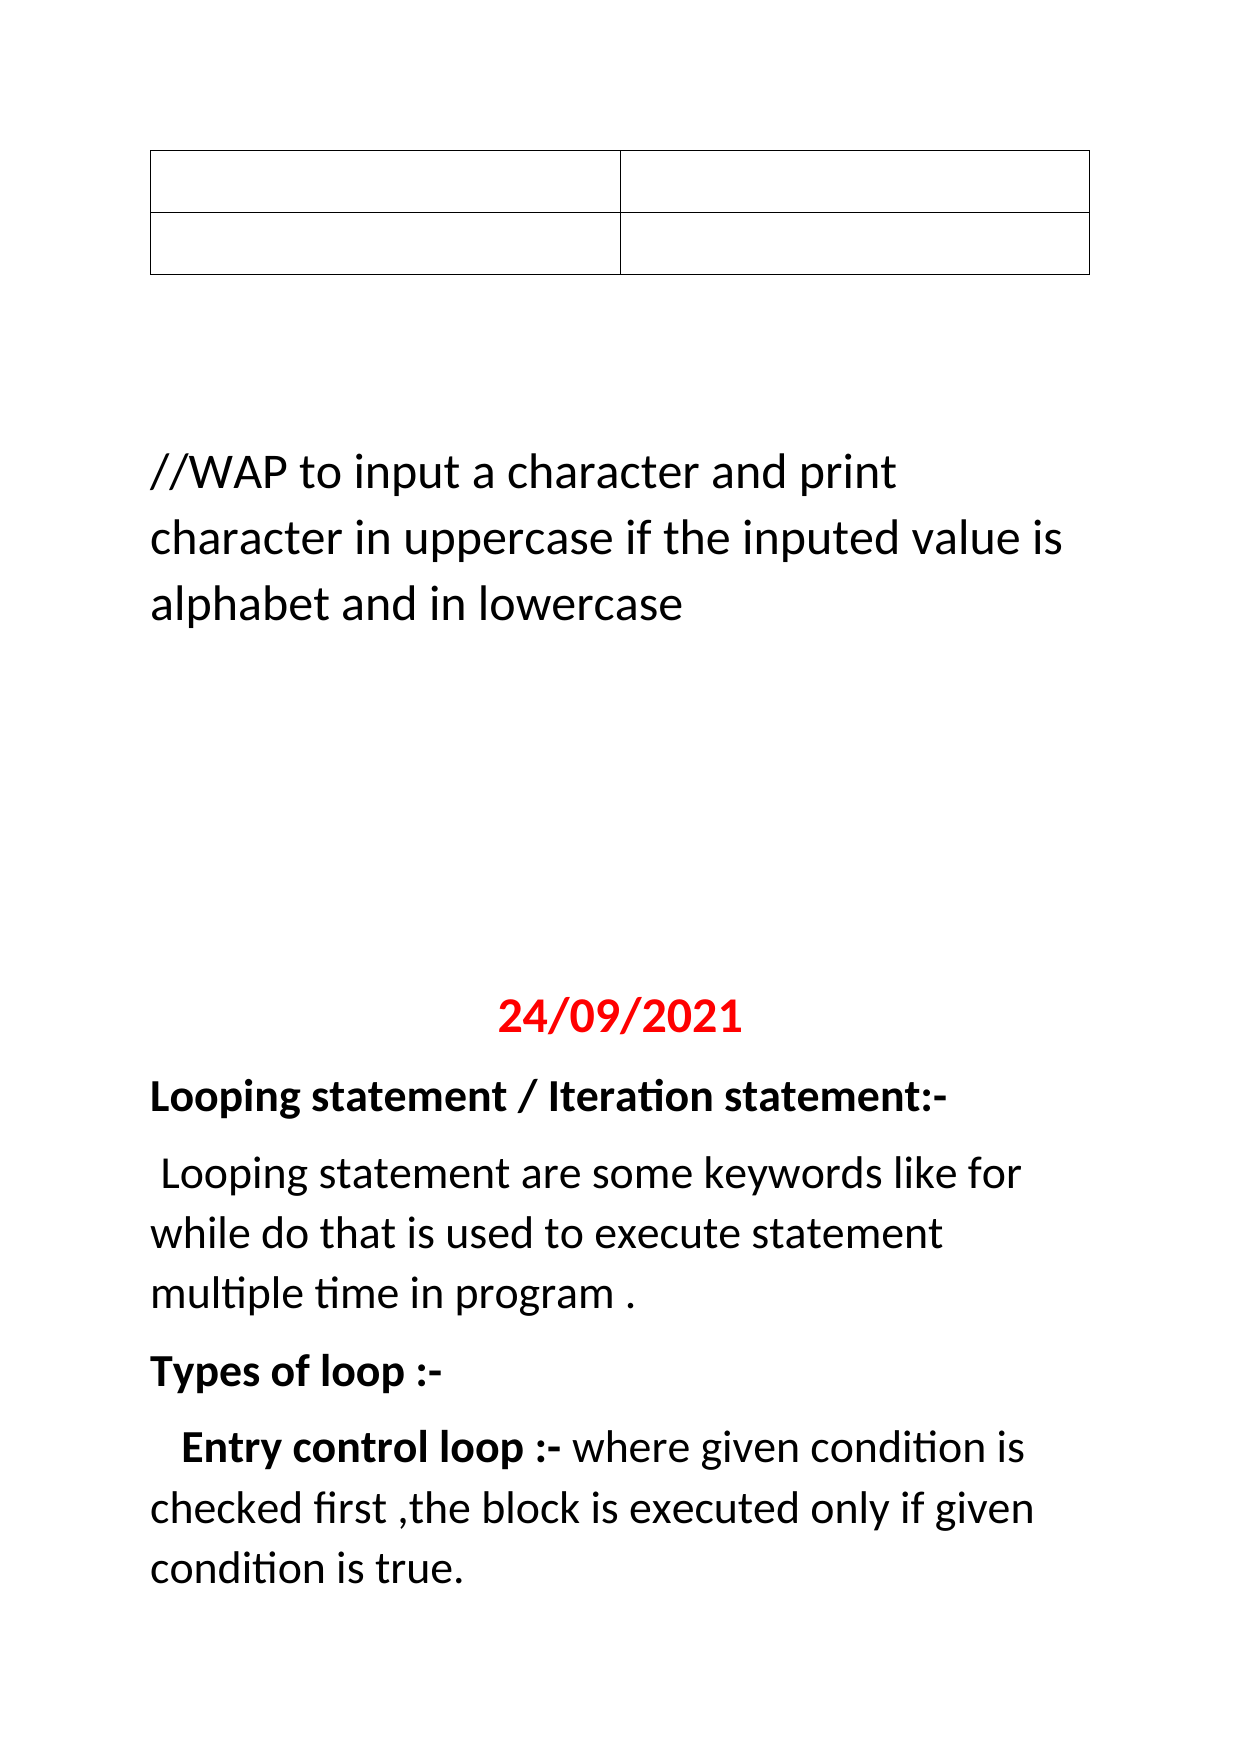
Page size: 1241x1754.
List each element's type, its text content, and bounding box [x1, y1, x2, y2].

text //WAP to input a character and print character in uppercase if the inputed value is alphabet and in lowercase [150, 440, 1090, 633]
table_cell [151, 151, 620, 212]
text Looping statement are some keywords like for while do that is used to execute statement multiple time in program . [150, 1144, 1090, 1320]
text 24/09/2021 [150, 984, 1090, 1045]
table_cell [621, 151, 1089, 212]
text Entry control loop :- where given condition is checked first ,the block is executed only if given condition is true. [150, 1418, 1090, 1595]
table_cell [621, 213, 1089, 274]
text Types of loop :- [150, 1341, 1090, 1397]
table_cell [151, 213, 620, 274]
text Looping statement / Iteration statement:- [150, 1067, 1090, 1123]
